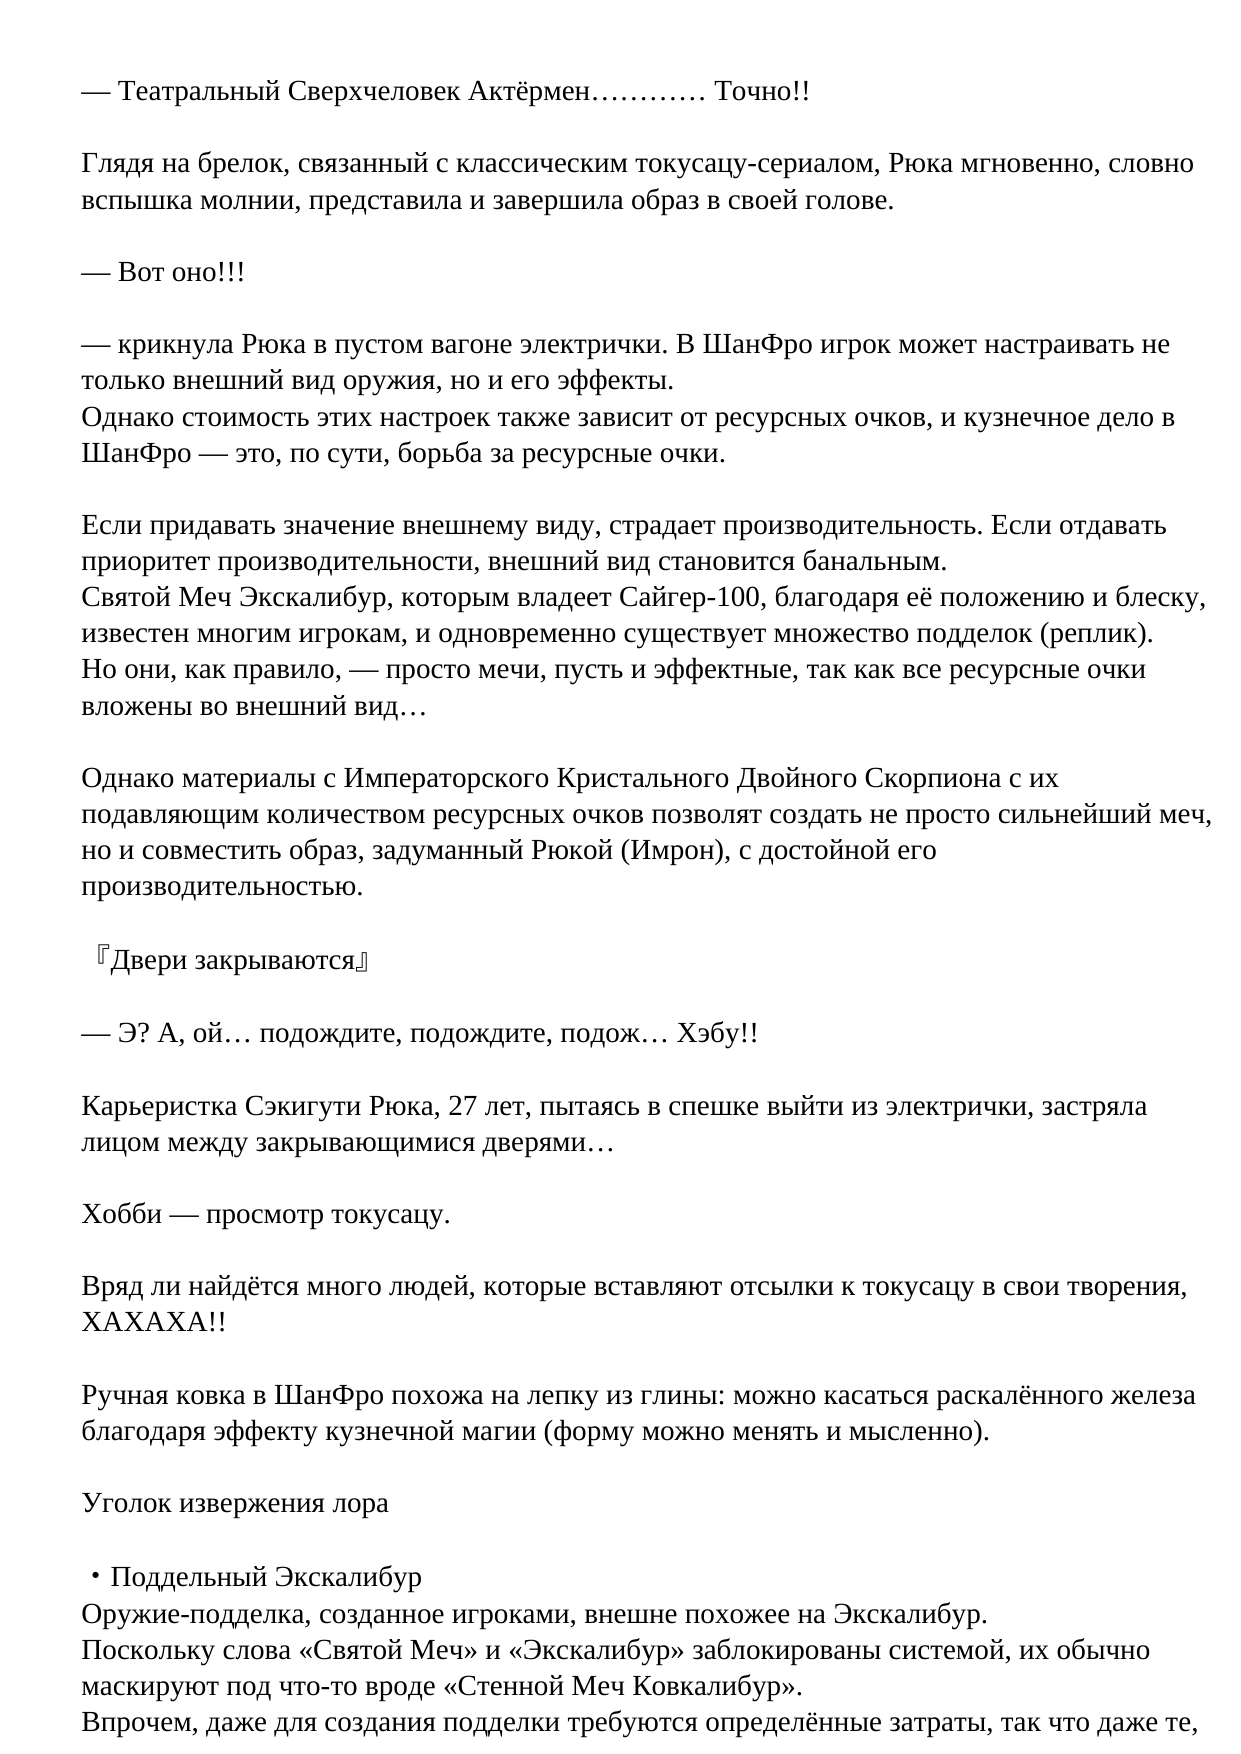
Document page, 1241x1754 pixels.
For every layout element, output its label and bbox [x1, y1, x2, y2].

text [81, 37, 1215, 1738]
